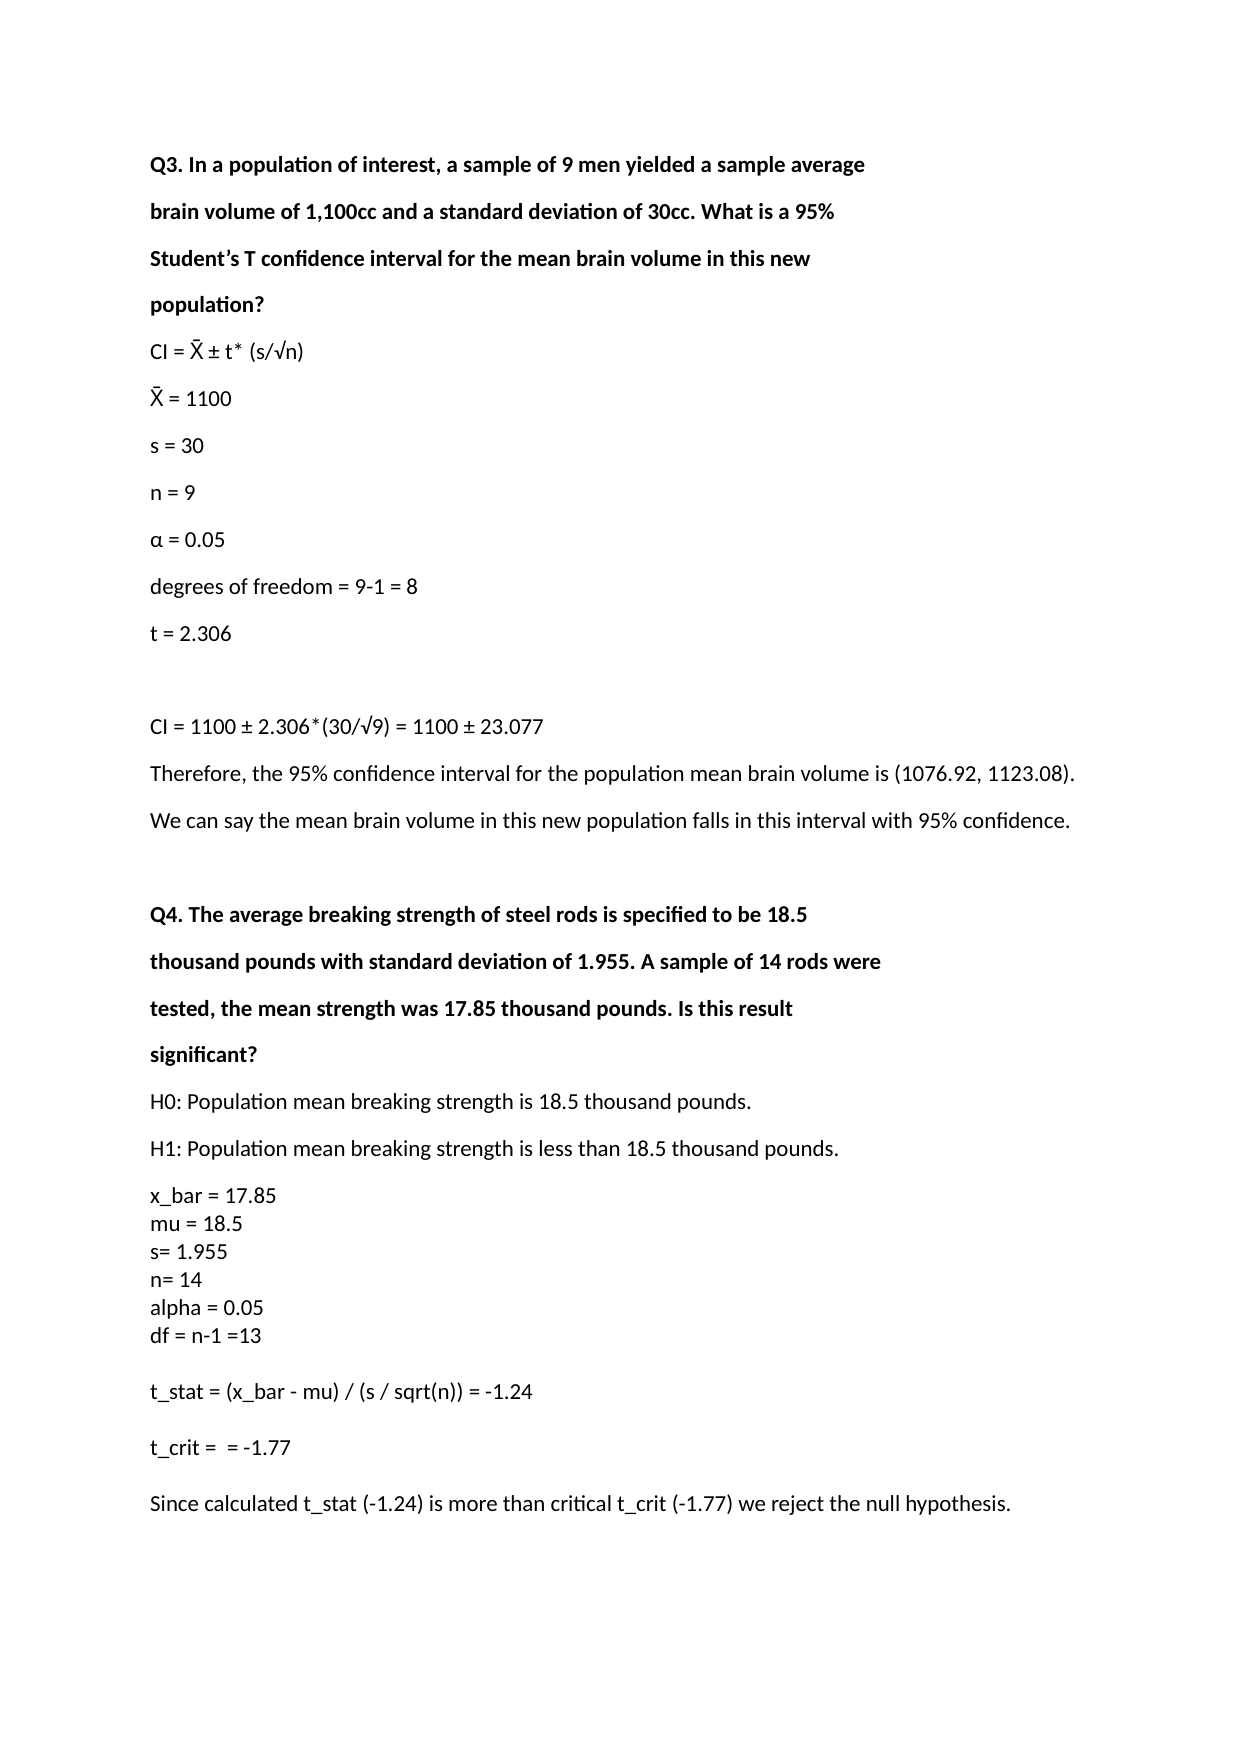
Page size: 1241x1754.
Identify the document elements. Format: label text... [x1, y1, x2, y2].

text α = 0.05 [150, 525, 1090, 553]
text We can say the mean brain volume in this new population falls in this interval with 95% confidence. [150, 806, 1090, 834]
text x_bar = 17.85 [150, 1181, 1090, 1209]
text brain volume of 1,100cc and a standard deviation of 30cc. What is a 95% [150, 197, 1090, 225]
text significant? [150, 1041, 1090, 1069]
text s= 1.955 [150, 1237, 1090, 1265]
text s = 30 [150, 431, 1090, 459]
text df = n-1 =13 [150, 1321, 1090, 1349]
text H1: Population mean breaking strength is less than 18.5 thousand pounds. [150, 1134, 1090, 1162]
text Since calculated t_stat (-1.24) is more than critical t_crit (-1.77) we reject the null hypothesis. [150, 1489, 1090, 1517]
text t_stat = (x_bar - mu) / (s / sqrt(n)) = -1.24 [150, 1377, 1090, 1405]
text thousand pounds with standard deviation of 1.955. A sample of 14 rods were [150, 947, 1090, 975]
text CI = 1100 ± 2.306*(30/√9) = 1100 ± 23.077 [150, 712, 1090, 741]
text mu = 18.5 [150, 1209, 1090, 1237]
text alpha = 0.05 [150, 1293, 1090, 1321]
text H0: Population mean breaking strength is 18.5 thousand pounds. [150, 1087, 1090, 1116]
text tested, the mean strength was 17.85 thousand pounds. Is this result [150, 994, 1090, 1022]
text n= 14 [150, 1265, 1090, 1293]
text n = 9 [150, 478, 1090, 506]
text Q3. In a population of interest, a sample of 9 men yielded a sample average [150, 150, 1090, 178]
text t_crit = = -1.77 [150, 1433, 1090, 1461]
text population? [150, 291, 1090, 319]
text X̄ = 1100 [150, 384, 1090, 412]
text Therefore, the 95% confidence interval for the population mean brain volume is (1076.92, 1123.08). [150, 759, 1090, 787]
text t = 2.306 [150, 619, 1090, 647]
text CI = X̄ ± t* (s/√n) [150, 337, 1090, 366]
text Q4. The average breaking strength of steel rods is specified to be 18.5 [150, 900, 1090, 928]
text Student’s T confidence interval for the mean brain volume in this new [150, 244, 1090, 272]
text degrees of freedom = 9-1 = 8 [150, 572, 1090, 600]
